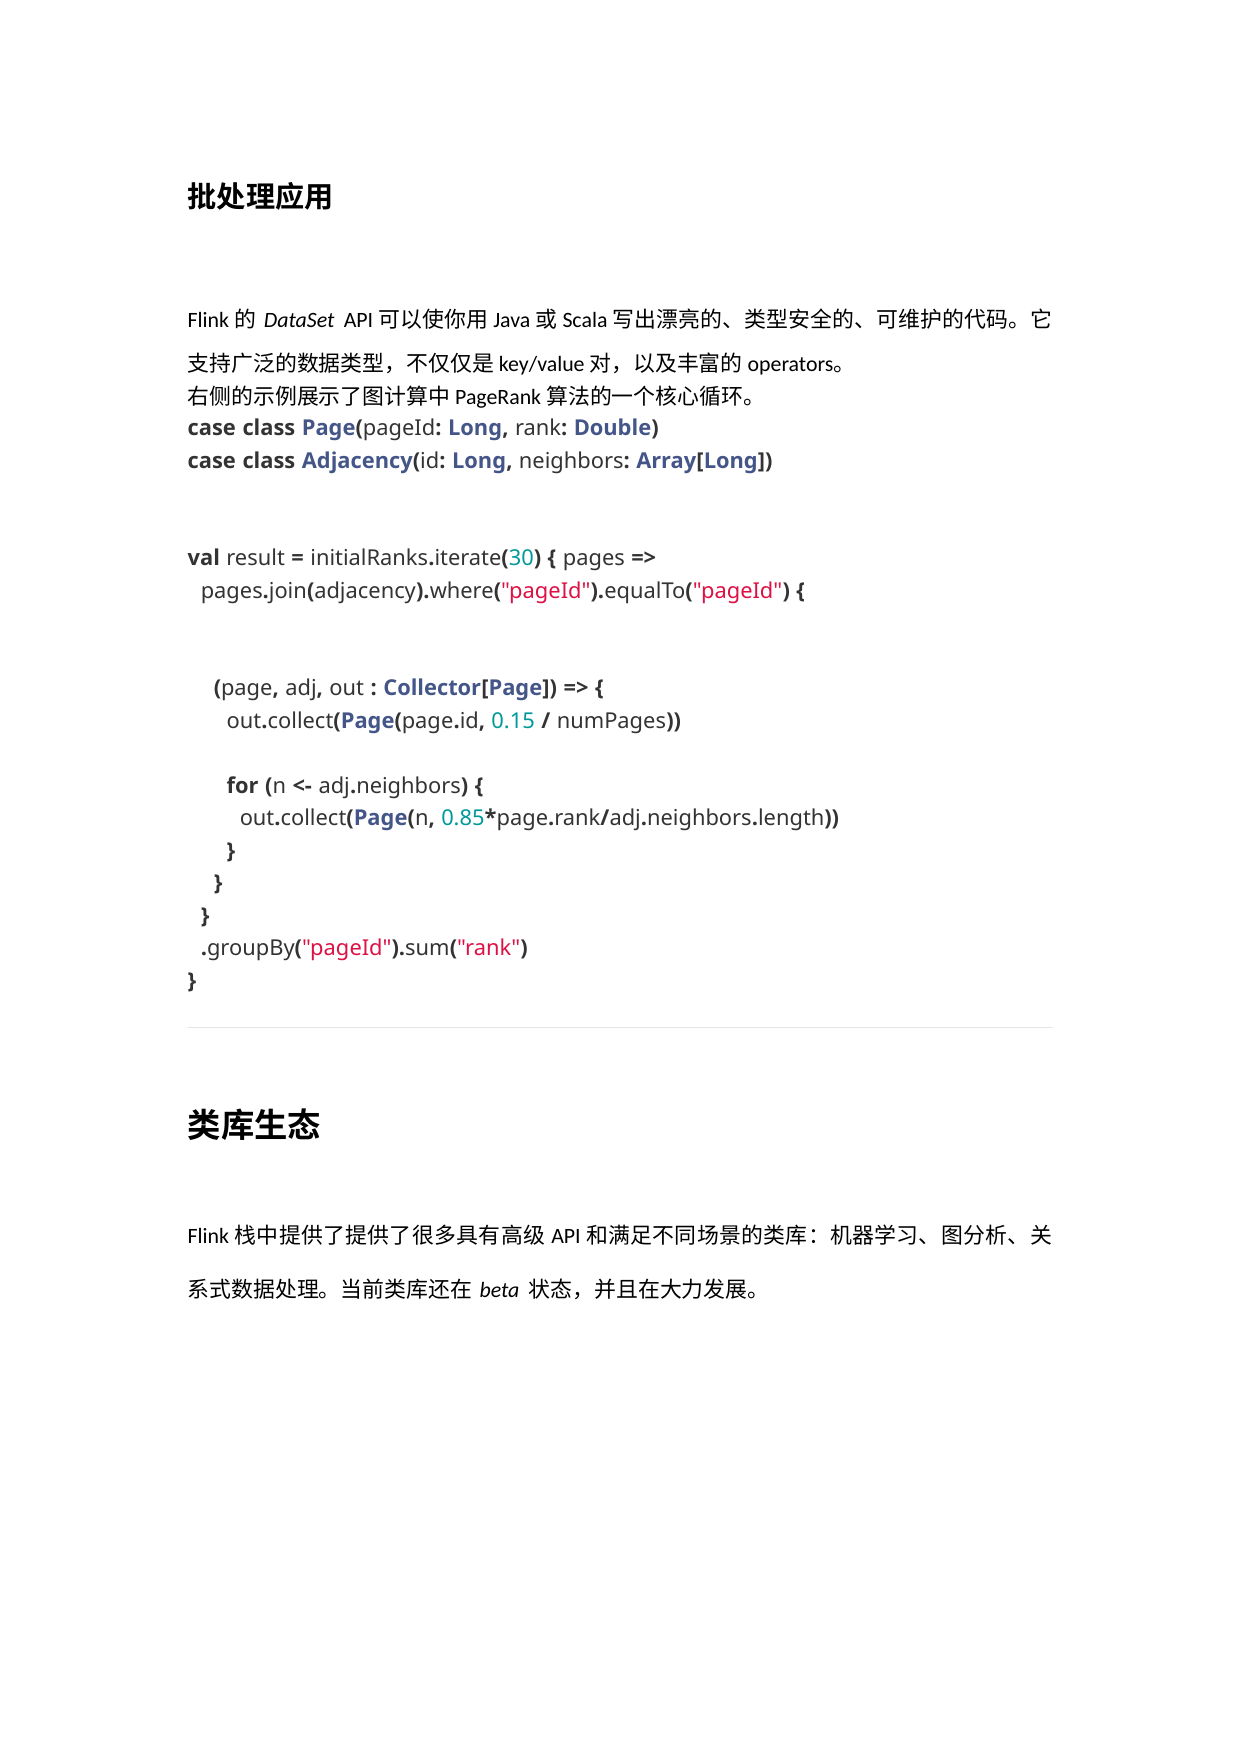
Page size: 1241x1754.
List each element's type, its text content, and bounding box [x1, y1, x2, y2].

text out.collect(Page(page.id, 0.15 / numPages)) [187, 703, 1053, 736]
text out.collect(Page(n, 0.85*page.rank/adj.neighbors.length)) [187, 801, 1053, 833]
subtitle 类库生态 [187, 1091, 1053, 1156]
text case class Adjacency(id: Long, neighbors: Array[Long]) [187, 443, 1053, 476]
text } [187, 833, 1053, 866]
text Flink 栈中提供了提供了很多具有高级 API 和满足不同场景的类库：机器学习、图分析、关系式数据处理。当前类库还在 beta 状态，并且在大力发展。 [187, 1218, 1053, 1316]
text } [187, 898, 1053, 931]
text (page, adj, out : Collector[Page]) => { [187, 671, 1053, 703]
text .groupBy("pageId").sum("rank") [187, 931, 1053, 963]
text } [187, 963, 1053, 996]
text pages.join(adjacency).where("pageId").equalTo("pageId") { [187, 573, 1053, 606]
subtitle 批处理应用 [187, 162, 1053, 227]
text case class Page(pageId: Long, rank: Double) [187, 411, 1053, 443]
text Flink 的 DataSet API 可以使你用 Java 或 Scala 写出漂亮的、类型安全的、可维护的代码。它支持广泛的数据类型，不仅仅是 key/value 对，以及丰富的 operators。 [187, 281, 1053, 378]
text val result = initialRanks.iterate(30) { pages => [187, 541, 1053, 573]
text 右侧的示例展示了图计算中 PageRank 算法的一个核心循环。 [187, 378, 1053, 411]
text } [187, 866, 1053, 898]
text for (n <- adj.neighbors) { [187, 768, 1053, 801]
